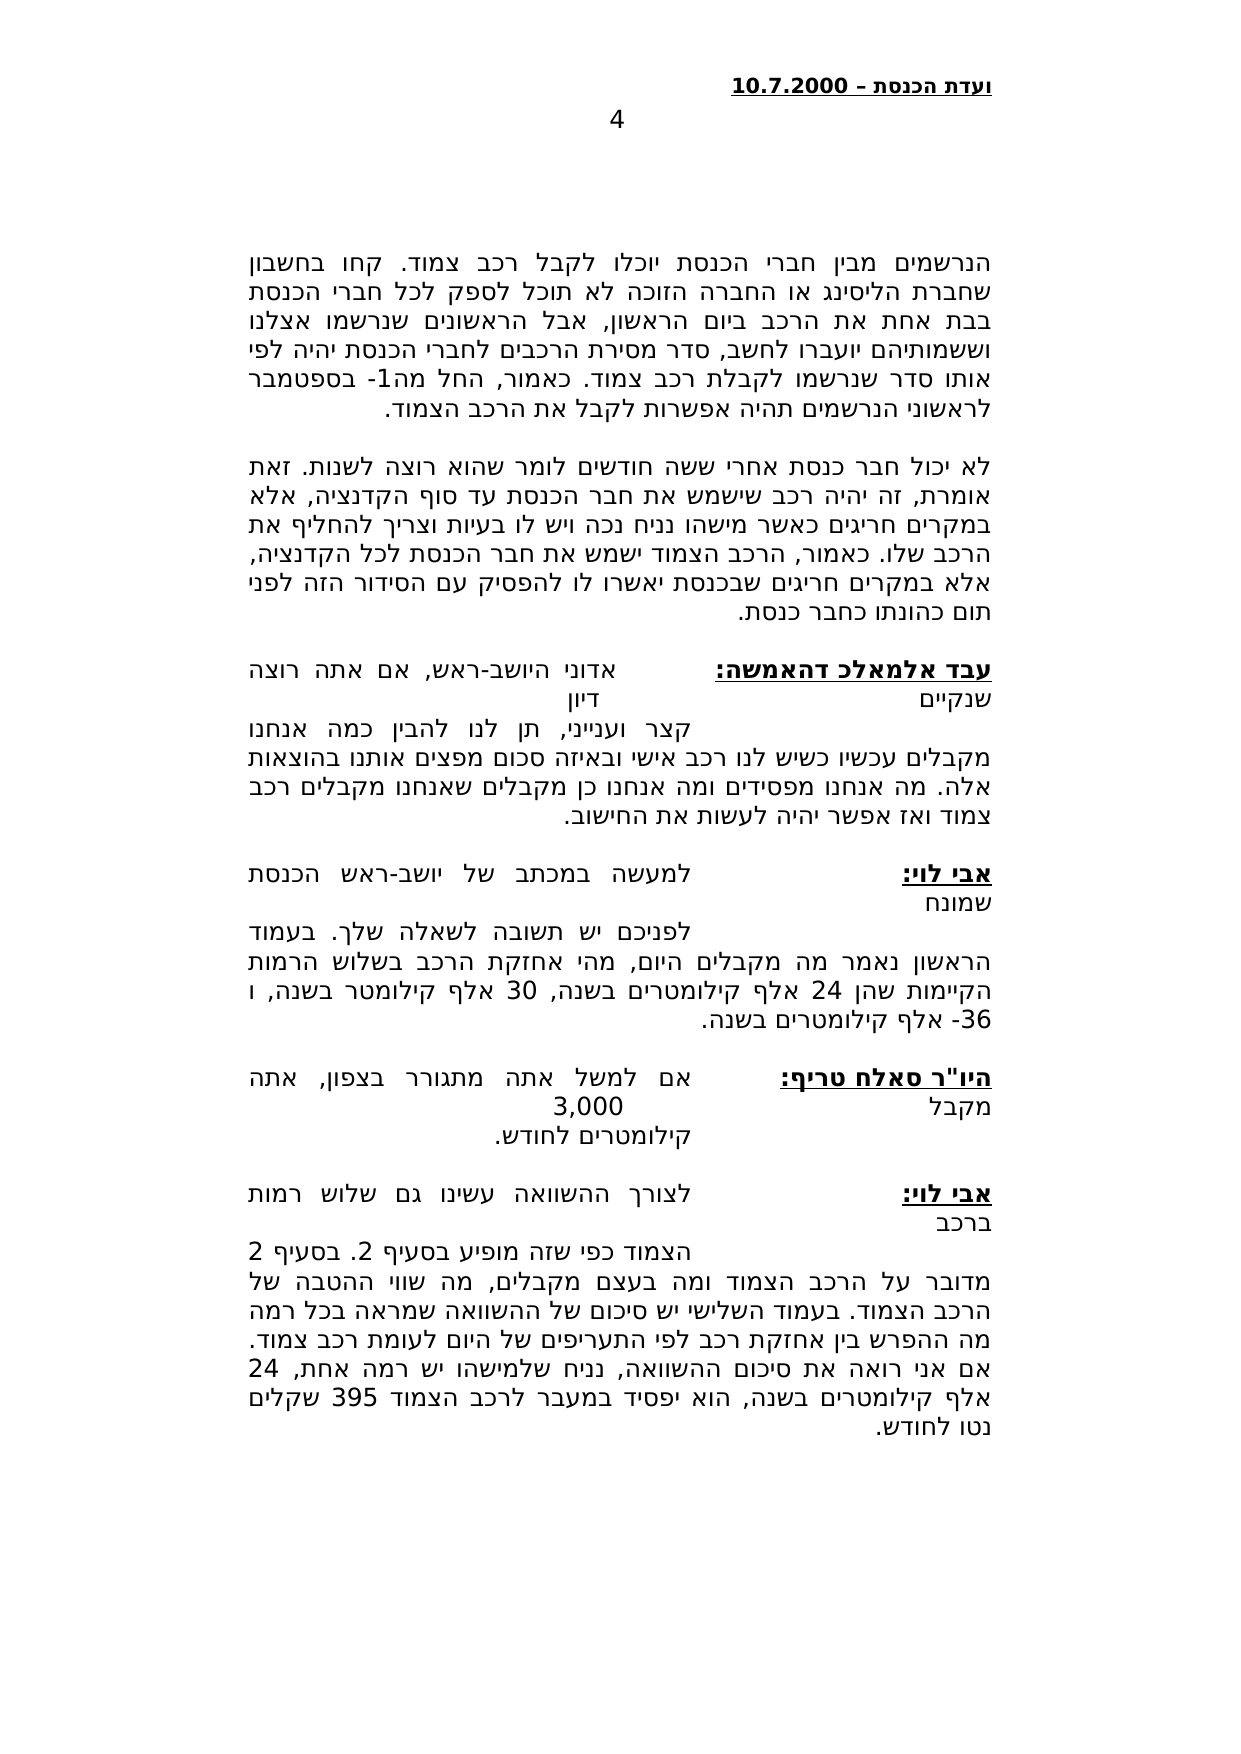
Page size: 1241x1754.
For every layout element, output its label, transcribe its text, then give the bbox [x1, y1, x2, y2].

text היו"ר סאלח טריף: אם למשל אתה מתגורר בצפון, אתה מקבל 3,000 קילומטרים לחודש. [248, 1063, 992, 1151]
text עבד אלמאלכ דהאמשה: אדוני היושב-ראש, אם אתה רוצה שנקיים דיון קצר וענייני, תן לנו להבין כמה אנחנו מקבלים עכשיו כשיש לנו רכב אישי ובאיזה סכום מפצים אותנו בהוצאות אלה. מה אנחנו מפסידים ומה אנחנו כן מקבלים שאנחנו מקבלים רכב צמוד ואז אפשר יהיה לעשות את החישוב. [248, 656, 992, 831]
text אבי לוי: למעשה במכתב של יושב-ראש הכנסת שמונח לפניכם יש תשובה לשאלה שלך. בעמוד הראשון נאמר מה מקבלים היום, מהי אחזקת הרכב בשלוש הרמות הקיימות שהן 24 אלף קילומטרים בשנה, 30 אלף קילומטר בשנה, ו36- אלף קילומטרים בשנה. [248, 859, 992, 1034]
text לא יכול חבר כנסת אחרי ששה חודשים לומר שהוא רוצה לשנות. זאת אומרת, זה יהיה רכב שישמש את חבר הכנסת עד סוף הקדנציה, אלא במקרים חריגים כאשר מישהו נניח נכה ויש לו בעיות וצריך להחליף את הרכב שלו. כאמור, הרכב הצמוד ישמש את חבר הכנסת לכל הקדנציה, אלא במקרים חריגים שבכנסת יאשרו לו להפסיק עם הסידור הזה לפני תום כהונתו כחבר כנסת. [248, 452, 992, 627]
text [248, 248, 992, 423]
text אבי לוי: לצורך ההשוואה עשינו גם שלוש רמות ברכב הצמוד כפי שזה מופיע בסעיף 2. בסעיף 2 מדובר על הרכב הצמוד ומה בעצם מקבלים, מה שווי ההטבה של הרכב הצמוד. בעמוד השלישי יש סיכום של ההשוואה שמראה בכל רמה מה ההפרש בין אחזקת רכב לפי התעריפים של היום לעומת רכב צמוד. אם אני רואה את סיכום ההשוואה, נניח שלמישהו יש רמה אחת, 24 אלף קילומטרים בשנה, הוא יפסיד במעבר לרכב הצמוד 395 שקלים נטו לחודש. [248, 1179, 992, 1442]
